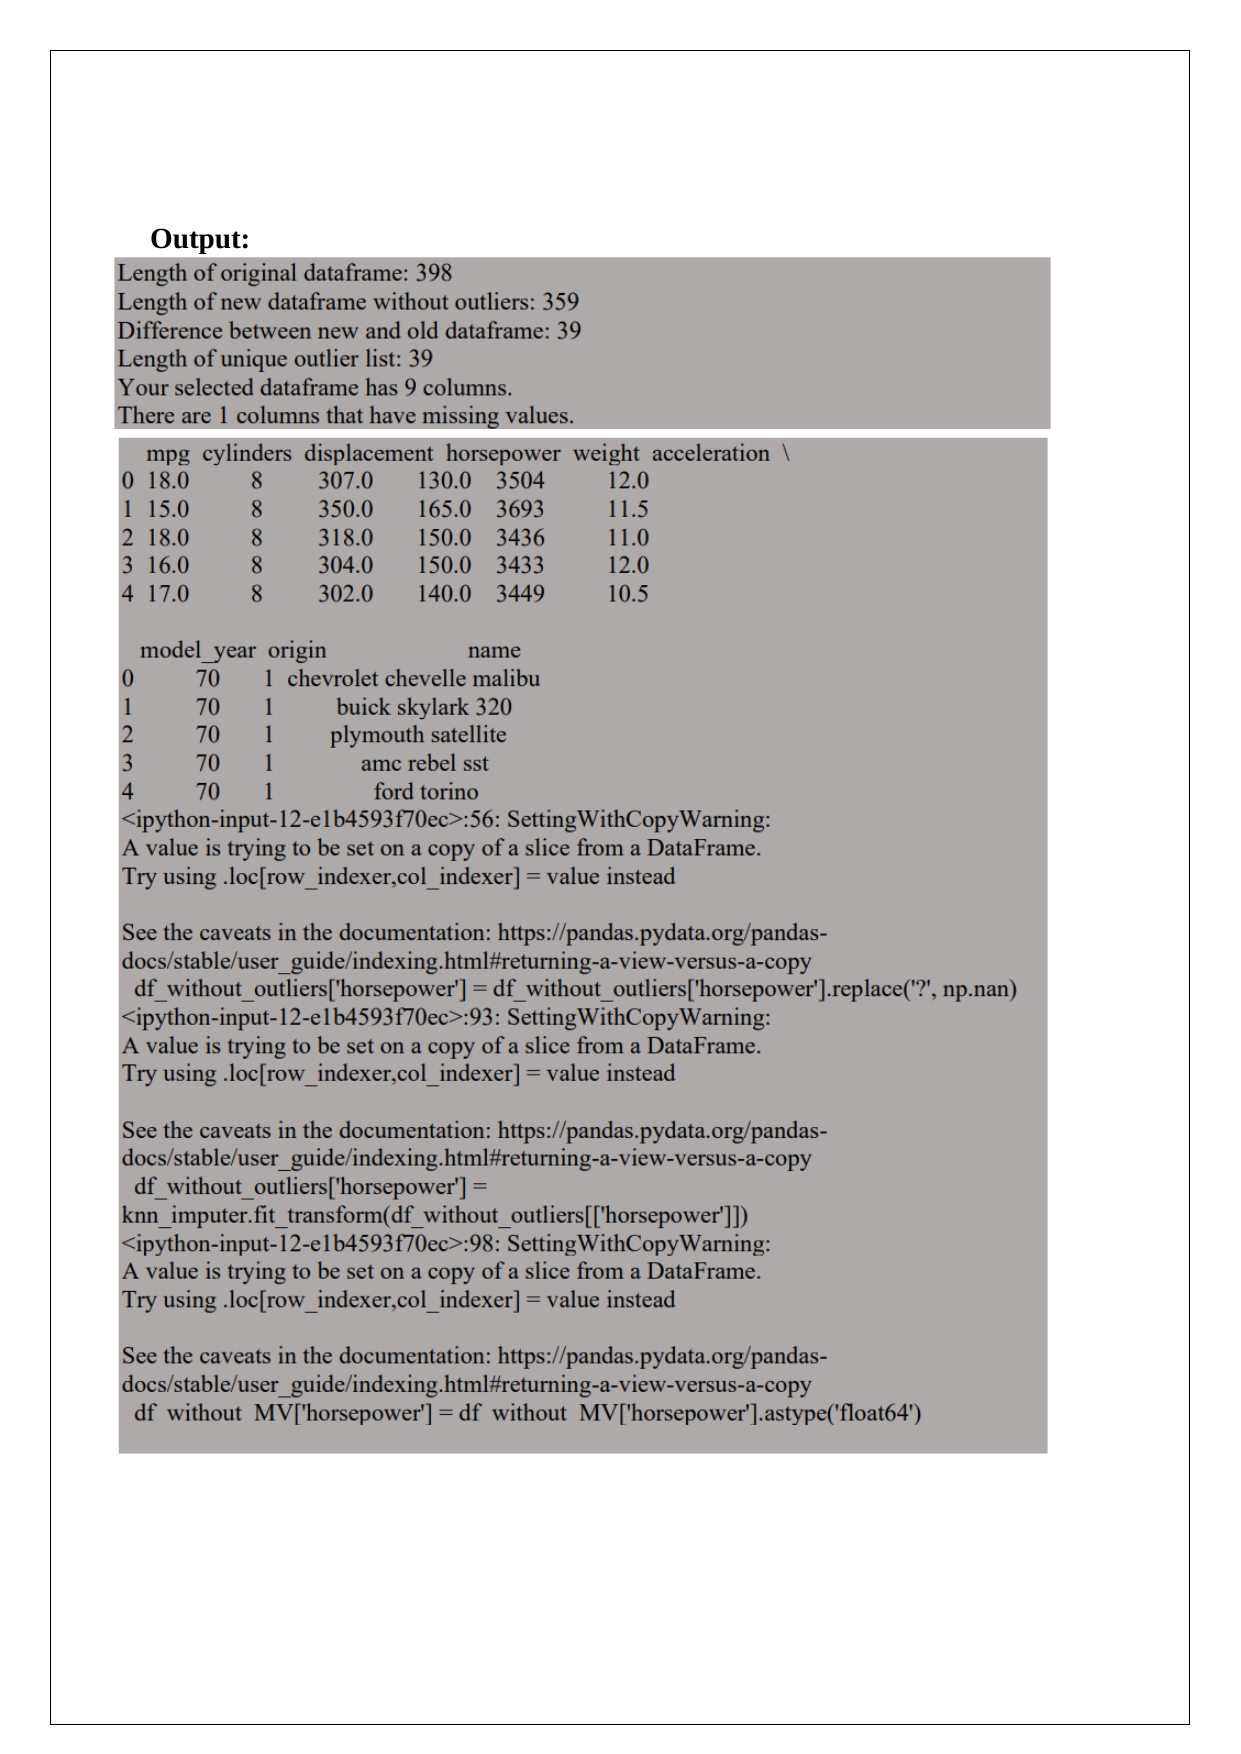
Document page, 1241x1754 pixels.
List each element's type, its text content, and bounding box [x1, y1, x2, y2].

picture [110, 254, 1051, 1458]
subtitle Output: [150, 221, 1130, 254]
